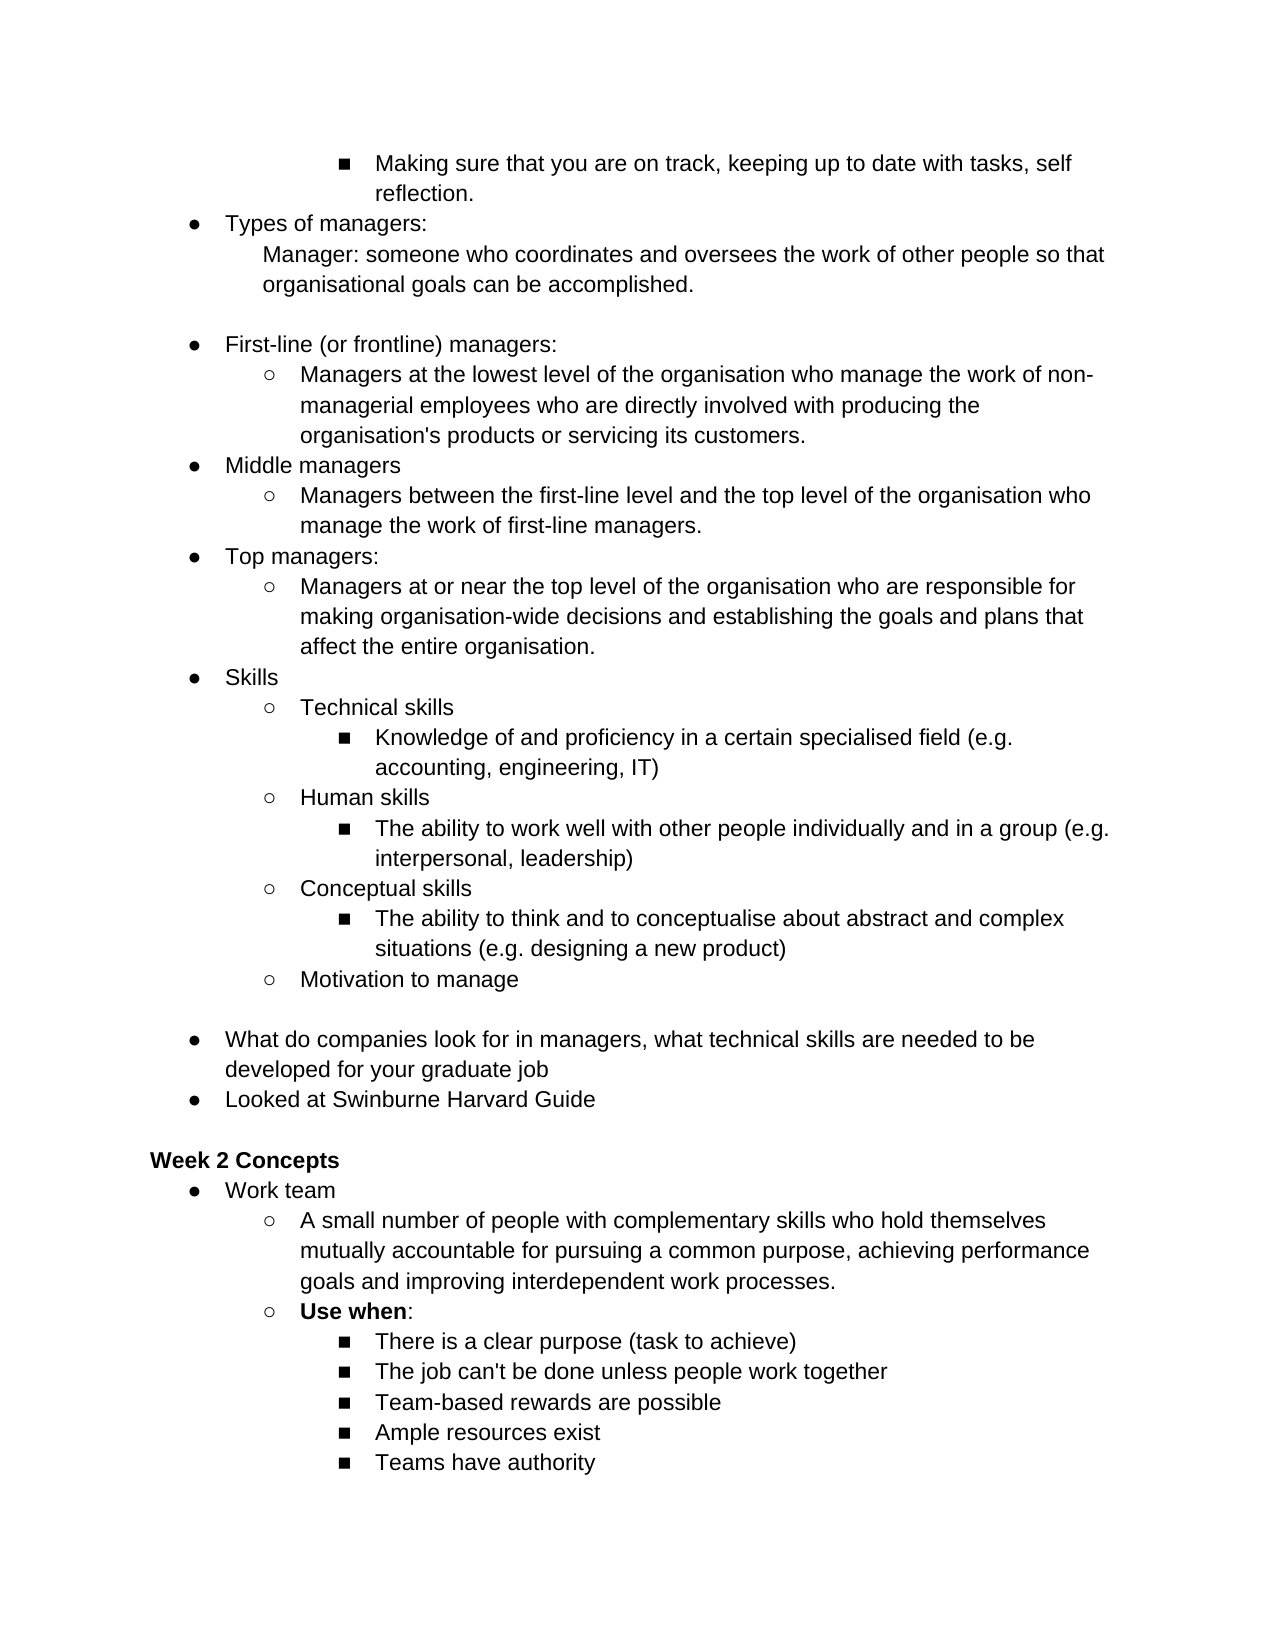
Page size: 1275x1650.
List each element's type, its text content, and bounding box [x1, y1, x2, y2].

list Looked at Swinburne Harvard Guide [187, 1086, 1125, 1113]
list Knowledge of and proficiency in a certain specialised field (e.g. accounting, engineering, IT) [337, 724, 1125, 781]
list Motivation to manage [262, 966, 1125, 992]
list The job can't be done unless people work together [337, 1358, 1125, 1385]
list What do companies look for in managers, what technical skills are needed to be developed for your graduate job [187, 1026, 1125, 1083]
list The ability to work well with other people individually and in a group (e.g. interpersonal, leadership) [337, 814, 1125, 871]
text Manager: someone who coordinates and oversees the work of other people so that organisational goals can be accomplished. [262, 241, 1125, 297]
list Middle managers [187, 452, 1125, 478]
list Skills [187, 663, 1125, 690]
list Making sure that you are on track, keeping up to date with tasks, self reflection. [337, 150, 1125, 207]
list Use when: [262, 1298, 1125, 1324]
list Types of managers: [187, 210, 1125, 237]
text Week 2 Concepts [150, 1147, 1125, 1173]
list The ability to think and to conceptualise about abstract and complex situations (e.g. designing a new product) [337, 905, 1125, 962]
list Teams have authority [337, 1449, 1125, 1475]
list First-line (or frontline) managers: [187, 331, 1125, 358]
list Team-based rewards are possible [337, 1388, 1125, 1415]
list Managers between the first-line level and the top level of the organisation who manage the work of first-line managers. [262, 482, 1125, 539]
list Technical skills [262, 694, 1125, 720]
list Work team [187, 1177, 1125, 1203]
list A small number of people with complementary skills who hold themselves mutually accountable for pursuing a common purpose, achieving performance goals and improving interdependent work processes. [262, 1207, 1125, 1294]
list Managers at or near the top level of the organisation who are responsible for making organisation-wide decisions and establishing the goals and plans that affect the entire organisation. [262, 573, 1125, 660]
list Managers at the lowest level of the organisation who manage the work of non-managerial employees who are directly involved with producing the organisation's products or servicing its customers. [262, 361, 1125, 448]
list Top managers: [187, 543, 1125, 569]
list Human skills [262, 784, 1125, 811]
list There is a clear purpose (task to achieve) [337, 1328, 1125, 1354]
list Ample resources exist [337, 1419, 1125, 1445]
list Conceptual skills [262, 875, 1125, 901]
